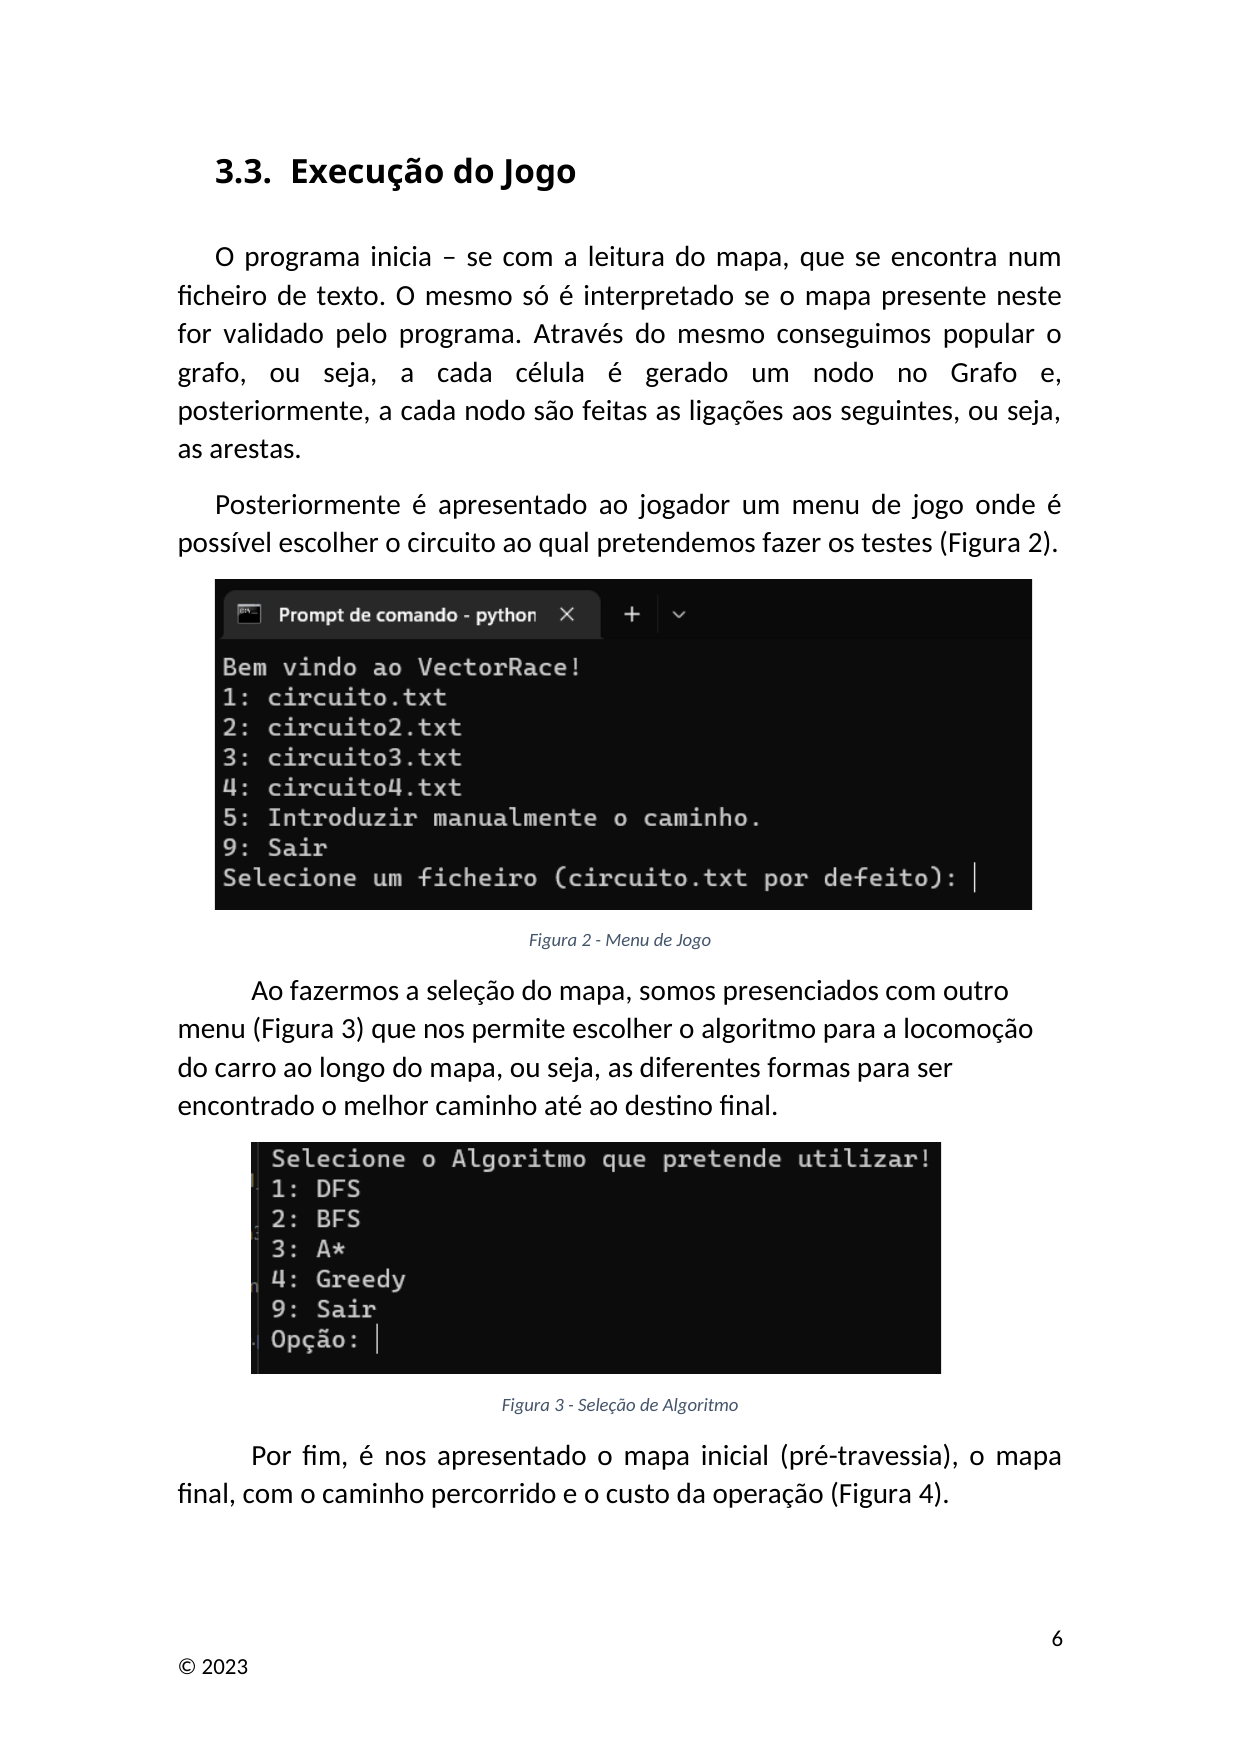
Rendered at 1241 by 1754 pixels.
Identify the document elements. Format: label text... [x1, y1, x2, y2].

text Posteriormente é apresentado ao jogador um menu de jogo onde é possível escolher o circuito ao qual pretendemos fazer os testes (Figura 2). [177, 486, 1063, 560]
picture [214, 579, 1033, 910]
subtitle Execução do Jogo [215, 148, 1063, 193]
text Por fim, é nos apresentado o mapa inicial (pré-travessia), o mapa final, com o caminho percorrido e o custo da operação (Figura 4). [177, 1437, 1063, 1511]
picture [251, 1142, 942, 1374]
text Ao fazermos a seleção do mapa, somos presenciados com outro menu (Figura 3) que nos permite escolher o algoritmo para a locomoção do carro ao longo do mapa, ou seja, as diferentes formas para ser encontrado o melhor caminho até ao destino final. [177, 972, 1063, 1123]
text O programa inicia – se com a leitura do mapa, que se encontra num ficheiro de texto. O mesmo só é interpretado se o mapa presente neste for validado pelo programa. Através do mesmo conseguimos popular o grafo, ou seja, a cada célula é gerado um nodo no Grafo e, posteriormente, a cada nodo são feitas as ligações aos seguintes, ou seja, as arestas. [177, 238, 1063, 466]
